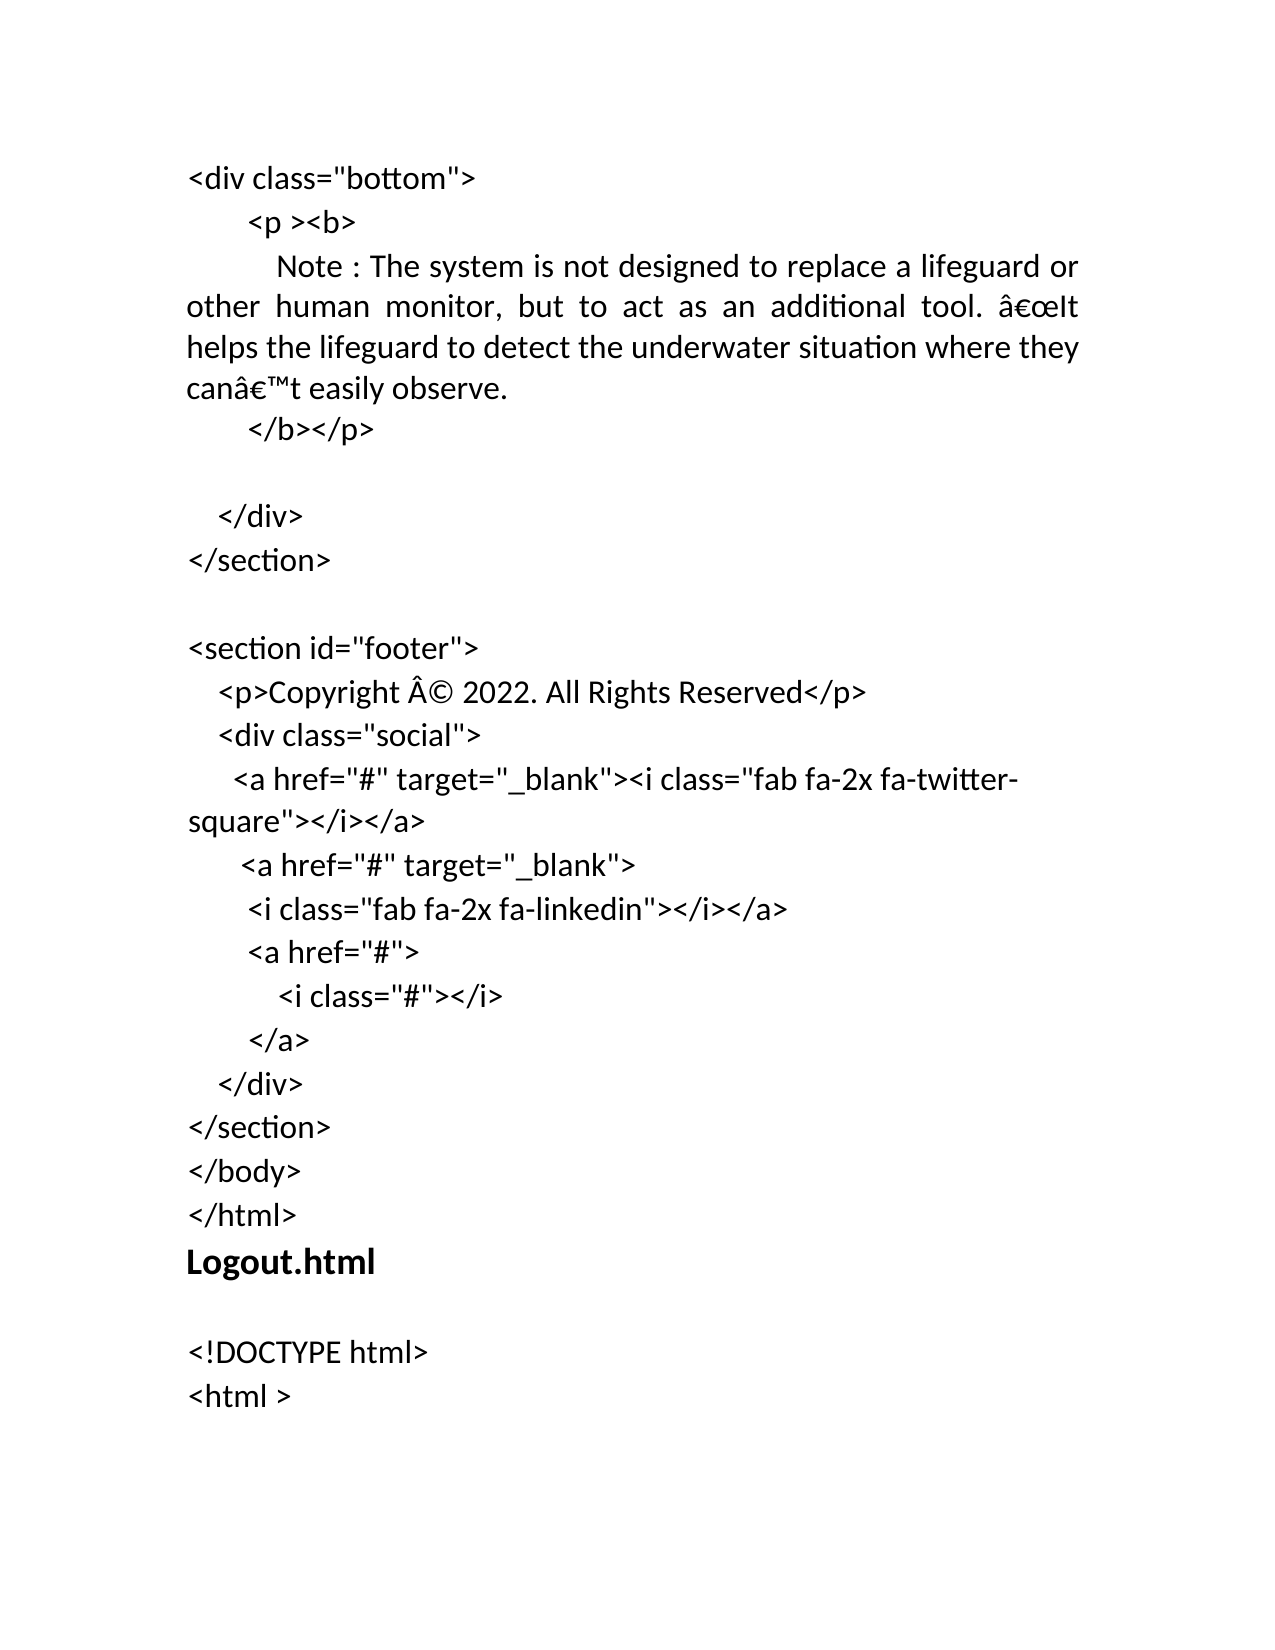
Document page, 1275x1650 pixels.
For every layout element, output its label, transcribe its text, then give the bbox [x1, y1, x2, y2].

text </html> [188, 1194, 1088, 1234]
text <html > [188, 1375, 1088, 1416]
text <a href="#" target="_blank"> [240, 844, 1088, 884]
text <a href="#" target="_blank"><i class="fab fa-2x fa-twitter- square"></i></a> [188, 758, 1088, 841]
text <div class="bottom"> [188, 157, 1088, 198]
subtitle Logout.html [186, 1238, 1088, 1283]
text <section id="footer"> [188, 627, 1088, 668]
text <i class="fab fa-2x fa-linkedin"></i></a> [247, 888, 1088, 928]
text </div> [217, 496, 1088, 536]
text </a> [248, 1019, 1088, 1059]
text </section> [188, 1106, 1088, 1147]
text <i class="#"></i> [278, 975, 1088, 1016]
text <!DOCTYPE html> [188, 1331, 1088, 1372]
text <p>Copyright Â© 2022. All Rights Reserved</p> [218, 671, 1088, 711]
text </div> [217, 1063, 1088, 1103]
text <div class="social"> [218, 714, 1088, 755]
text <p ><b> [247, 201, 1088, 242]
text Note : The system is not designed to replace a lifeguard or other human monitor, but to act as an additional tool. â€œIt helps the lifeguard to detect the underwater situation where they canâ€™t easily observe. [186, 244, 1080, 407]
text </body> [188, 1150, 1088, 1191]
text </b></p> [247, 408, 1088, 448]
text <a href="#"> [247, 931, 1088, 972]
text </section> [188, 539, 1088, 580]
